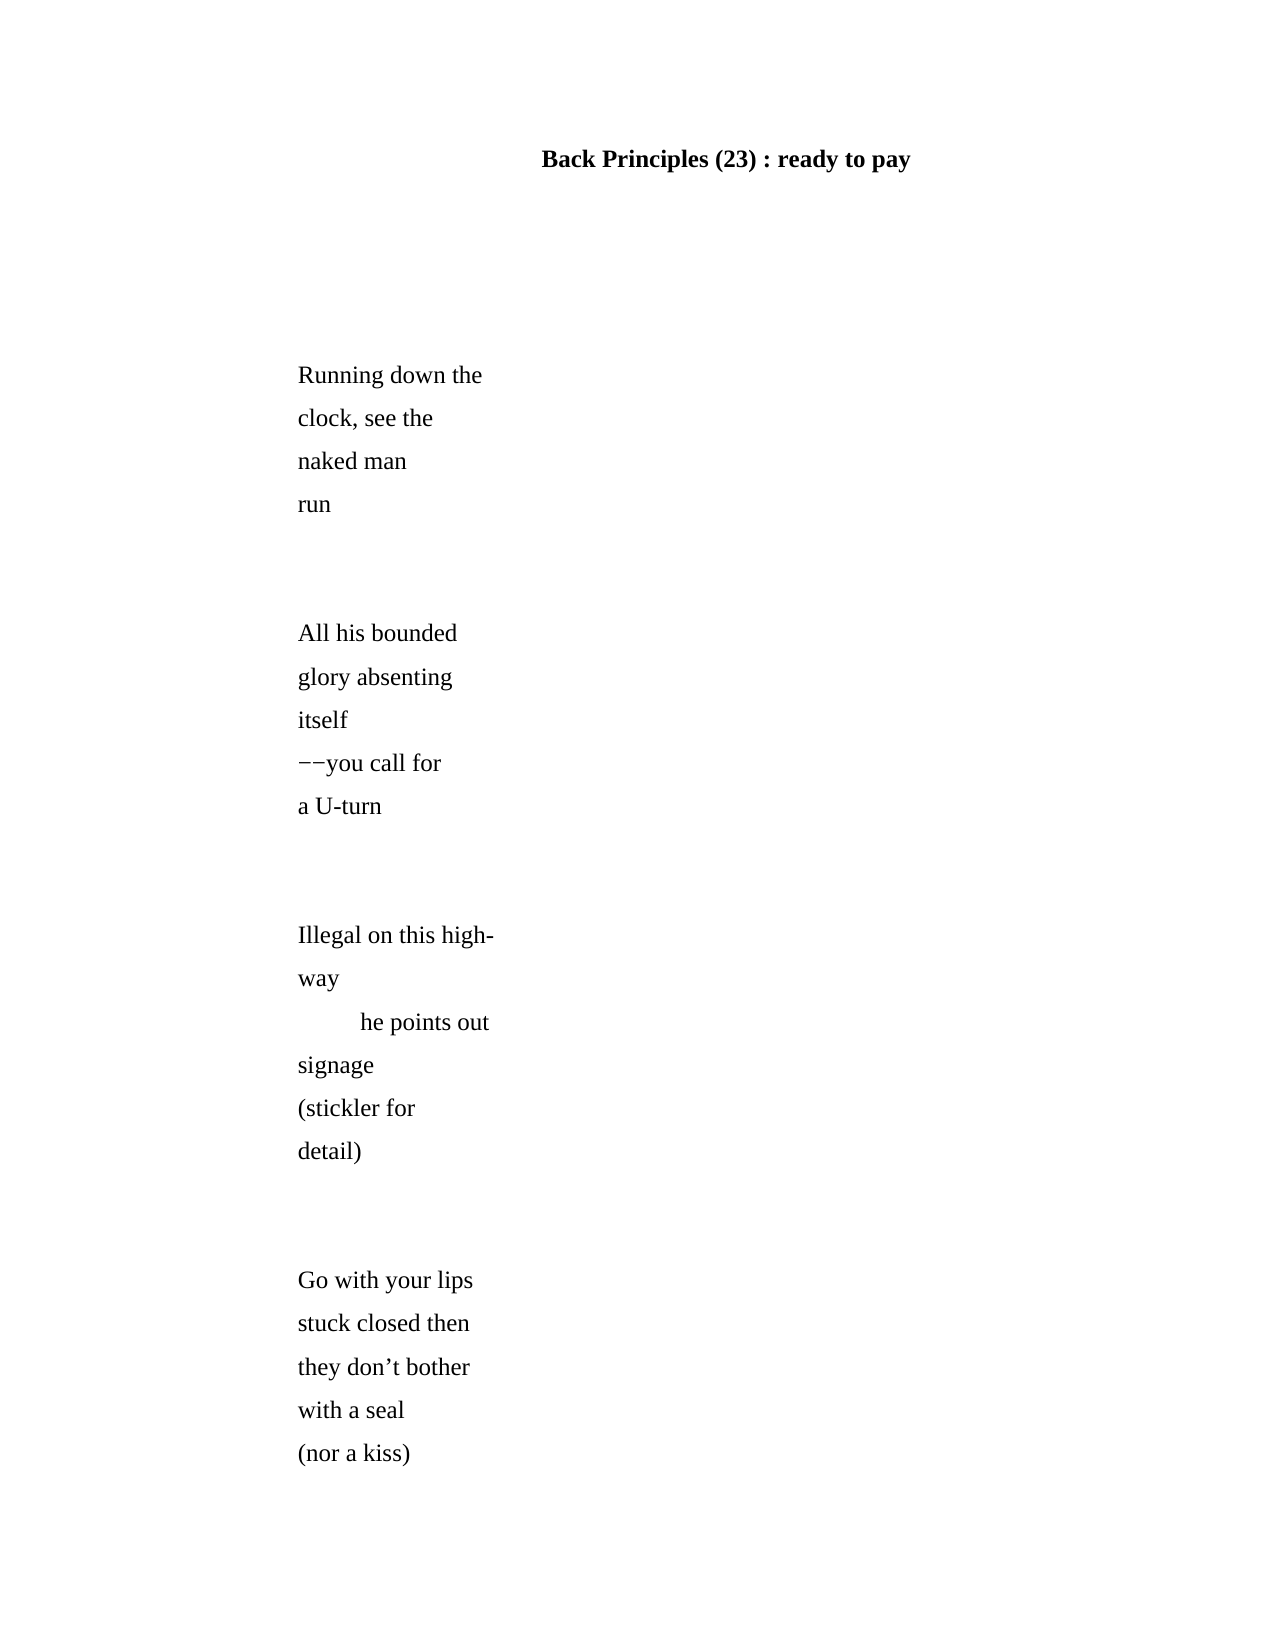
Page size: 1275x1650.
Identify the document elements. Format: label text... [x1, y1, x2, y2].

text a U-turn [298, 791, 1154, 820]
text Illegal on this high- [298, 920, 1154, 949]
text (stickler for [298, 1093, 1154, 1122]
text clock, see the [298, 403, 1154, 432]
text with a seal [298, 1395, 1154, 1423]
text detail) [298, 1136, 1154, 1165]
text Back Principles (23) : ready to pay [298, 144, 1154, 173]
text run [298, 489, 1154, 518]
text he points out [298, 1007, 1154, 1035]
text naked man [298, 446, 1154, 475]
text they don’t bother [298, 1352, 1154, 1380]
text All his bounded [298, 618, 1154, 647]
text Running down the [298, 360, 1154, 388]
text (nor a kiss) [298, 1438, 1154, 1467]
text stuck closed then [298, 1308, 1154, 1337]
text −−you call for [298, 748, 1154, 777]
text itself [298, 705, 1154, 733]
text way [298, 963, 1154, 992]
text glory absenting [298, 662, 1154, 690]
text Go with your lips [298, 1265, 1154, 1294]
text signage [298, 1050, 1154, 1078]
